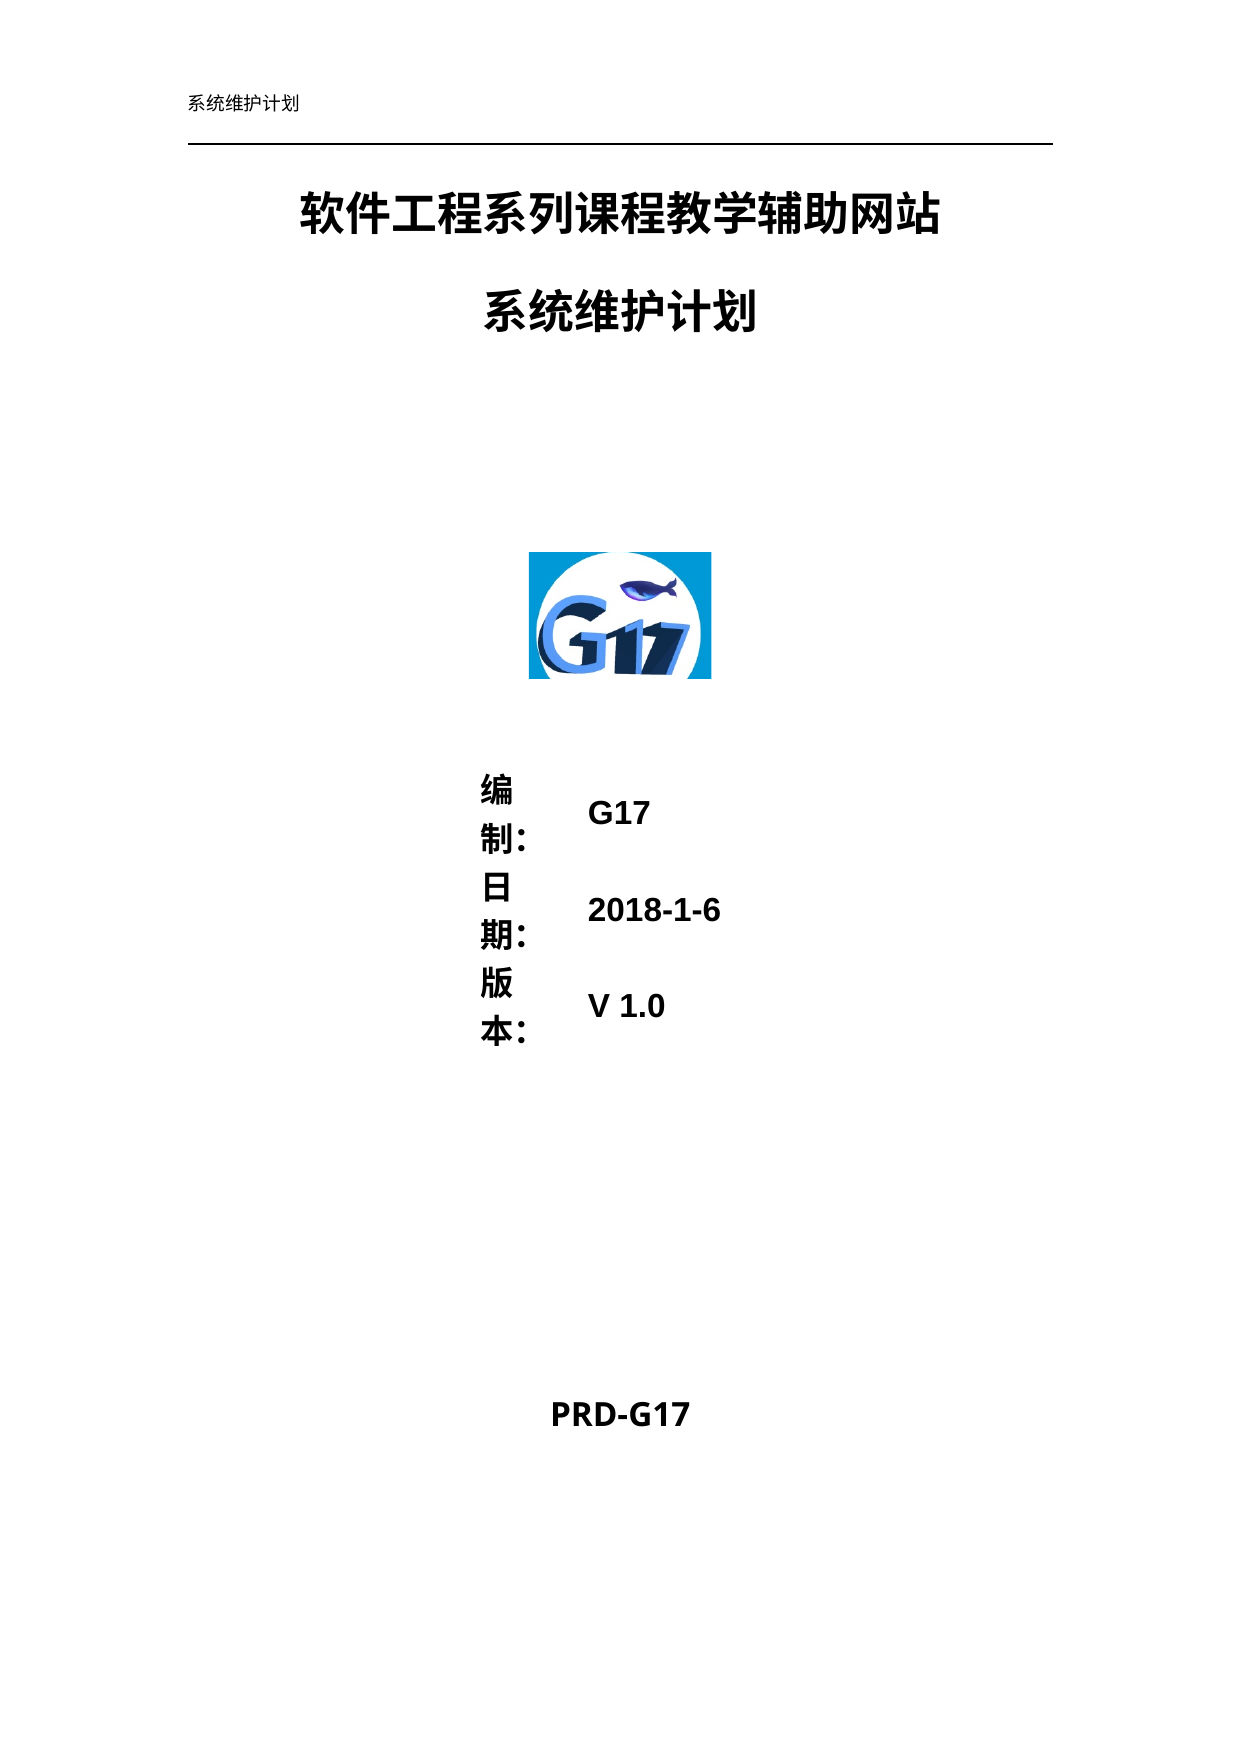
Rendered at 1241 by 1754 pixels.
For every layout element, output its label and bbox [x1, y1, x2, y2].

picture [537, 552, 700, 679]
